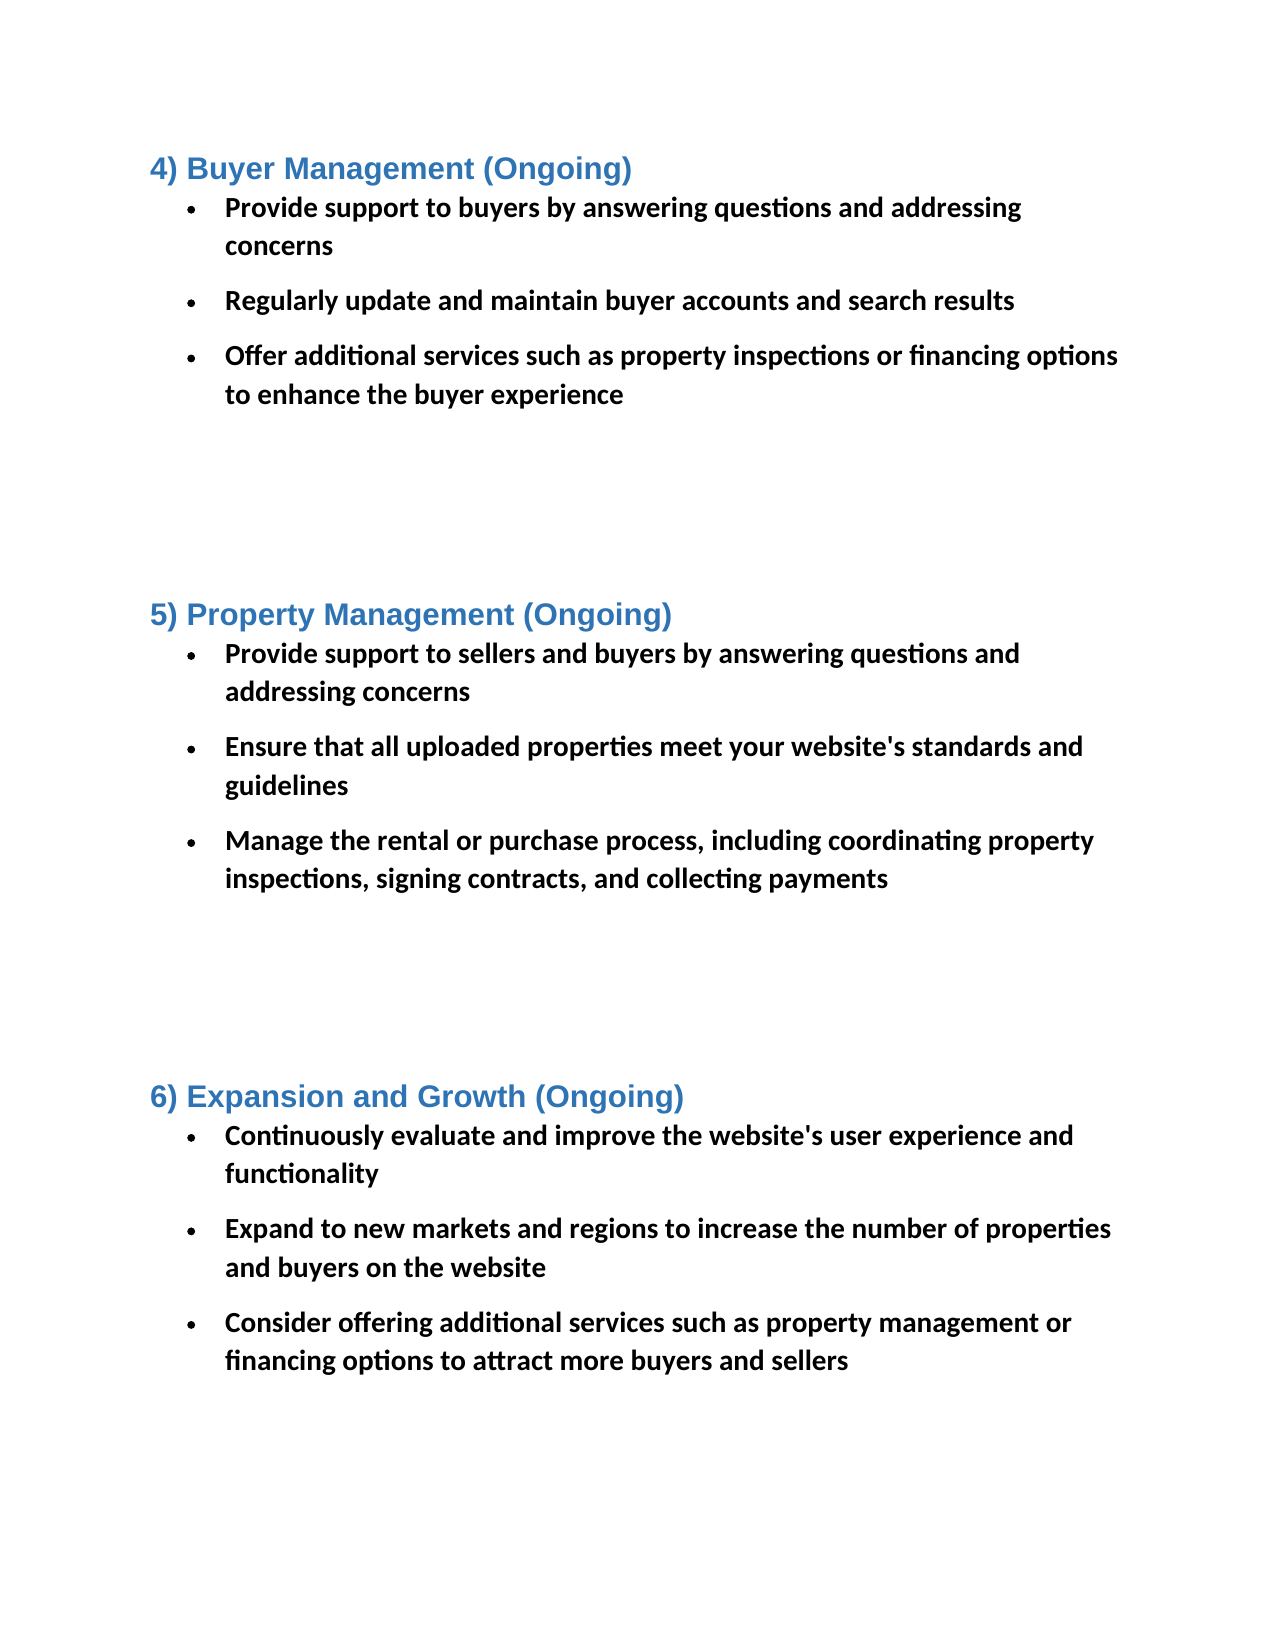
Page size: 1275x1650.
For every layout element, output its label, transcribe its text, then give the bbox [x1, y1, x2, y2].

list Expand to new markets and regions to increase the number of properties and buyers on the website [187, 1210, 1125, 1284]
subtitle 5) Property Management (Ongoing) [150, 596, 1125, 632]
subtitle 6) Expansion and Growth (Ongoing) [150, 1078, 1125, 1114]
list Consider offering additional services such as property management or financing options to attract more buyers and sellers [187, 1304, 1125, 1378]
list Provide support to buyers by answering questions and addressing concerns [187, 189, 1125, 263]
list Provide support to sellers and buyers by answering questions and addressing concerns [187, 635, 1125, 709]
list Ensure that all uploaded properties meet your website's standards and guidelines [187, 728, 1125, 803]
list Offer additional services such as property inspections or financing options to enhance the buyer experience [187, 337, 1125, 411]
list Manage the rental or purchase process, including coordinating property inspections, signing contracts, and collecting payments [187, 822, 1125, 896]
list Regularly update and maintain buyer accounts and search results [187, 282, 1125, 318]
subtitle 4) Buyer Management (Ongoing) [150, 150, 1125, 186]
list Continuously evaluate and improve the website's user experience and functionality [187, 1117, 1125, 1191]
